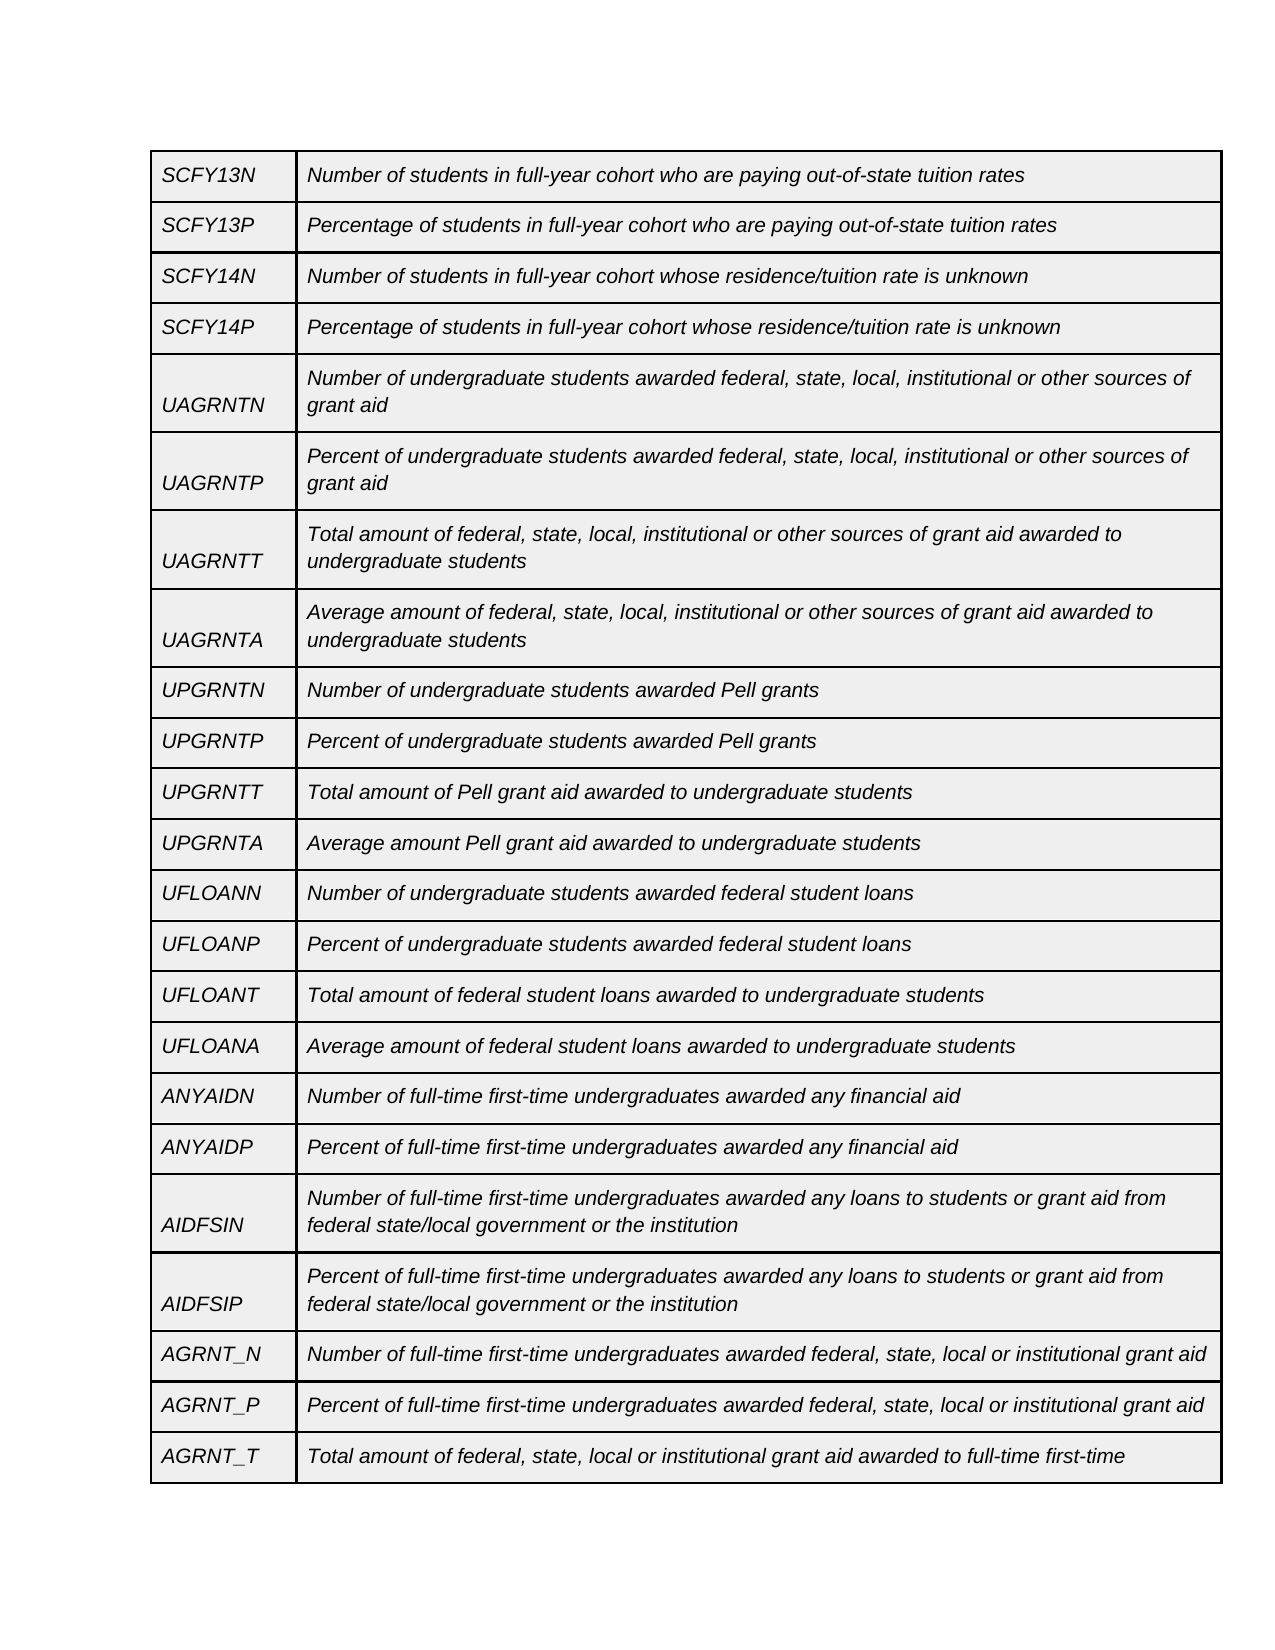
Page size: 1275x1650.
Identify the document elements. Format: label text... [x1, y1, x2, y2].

table_cell AIDFSIN [152, 1175, 295, 1251]
table_cell Total amount of Pell grant aid awarded to undergraduate students [298, 769, 1220, 818]
table_cell Number of undergraduate students awarded federal student loans [298, 871, 1220, 919]
table_cell UPGRNTP [152, 719, 295, 767]
table_cell UPGRNTT [152, 769, 295, 818]
table_cell Average amount of federal student loans awarded to undergraduate students [298, 1023, 1220, 1072]
table_cell UFLOANA [152, 1023, 295, 1072]
table_cell UFLOANP [152, 922, 295, 970]
table_cell Percent of undergraduate students awarded federal student loans [298, 922, 1220, 970]
table_cell Number of students in full-year cohort whose residence/tuition rate is unknown [298, 254, 1220, 302]
table_cell SCFY13N [152, 152, 295, 201]
table_cell AGRNT_N [152, 1332, 295, 1380]
table_cell SCFY14N [152, 254, 295, 302]
table_cell Number of undergraduate students awarded federal, state, local, institutional or other sources of grant aid [298, 355, 1220, 431]
table_cell Percentage of students in full-year cohort whose residence/tuition rate is unknown [298, 304, 1220, 353]
table_cell UAGRNTN [152, 355, 295, 431]
table_cell UAGRNTA [152, 590, 295, 666]
table_cell AIDFSIP [152, 1254, 295, 1329]
table_cell Number of full-time first-time undergraduates awarded any financial aid [298, 1074, 1220, 1122]
table_cell UPGRNTA [152, 820, 295, 869]
table_cell Average amount of federal, state, local, institutional or other sources of grant aid awarded to undergraduate students [298, 590, 1220, 666]
table_cell AGRNT_P [152, 1383, 295, 1431]
table_cell Percent of full-time first-time undergraduates awarded federal, state, local or institutional grant aid [298, 1383, 1220, 1431]
table_cell UAGRNTP [152, 433, 295, 509]
table_cell SCFY13P [152, 203, 295, 251]
table_cell Total amount of federal student loans awarded to undergraduate students [298, 972, 1220, 1021]
table_cell UPGRNTN [152, 668, 295, 717]
table_cell Percent of full-time first-time undergraduates awarded any loans to students or grant aid from federal state/local government or the institution [298, 1254, 1220, 1329]
table_cell Number of undergraduate students awarded Pell grants [298, 668, 1220, 717]
table_cell UFLOANT [152, 972, 295, 1021]
table_cell Total amount of federal, state, local, institutional or other sources of grant aid awarded to undergraduate students [298, 511, 1220, 588]
table_cell Number of students in full-year cohort who are paying out-of-state tuition rates [298, 152, 1220, 201]
table_cell Percent of full-time first-time undergraduates awarded any financial aid [298, 1125, 1220, 1173]
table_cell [298, 1433, 1220, 1482]
table_cell Number of full-time first-time undergraduates awarded federal, state, local or institutional grant aid [298, 1332, 1220, 1380]
table_cell SCFY14P [152, 304, 295, 353]
table_cell Percent of undergraduate students awarded Pell grants [298, 719, 1220, 767]
table_cell Number of full-time first-time undergraduates awarded any loans to students or grant aid from federal state/local government or the institution [298, 1175, 1220, 1251]
table_cell ANYAIDP [152, 1125, 295, 1173]
table_cell UFLOANN [152, 871, 295, 919]
table_cell UAGRNTT [152, 511, 295, 588]
table_cell ANYAIDN [152, 1074, 295, 1122]
table_cell AGRNT_T [152, 1433, 295, 1482]
table_cell Percentage of students in full-year cohort who are paying out-of-state tuition rates [298, 203, 1220, 251]
table_cell Percent of undergraduate students awarded federal, state, local, institutional or other sources of grant aid [298, 433, 1220, 509]
table_cell Average amount Pell grant aid awarded to undergraduate students [298, 820, 1220, 869]
